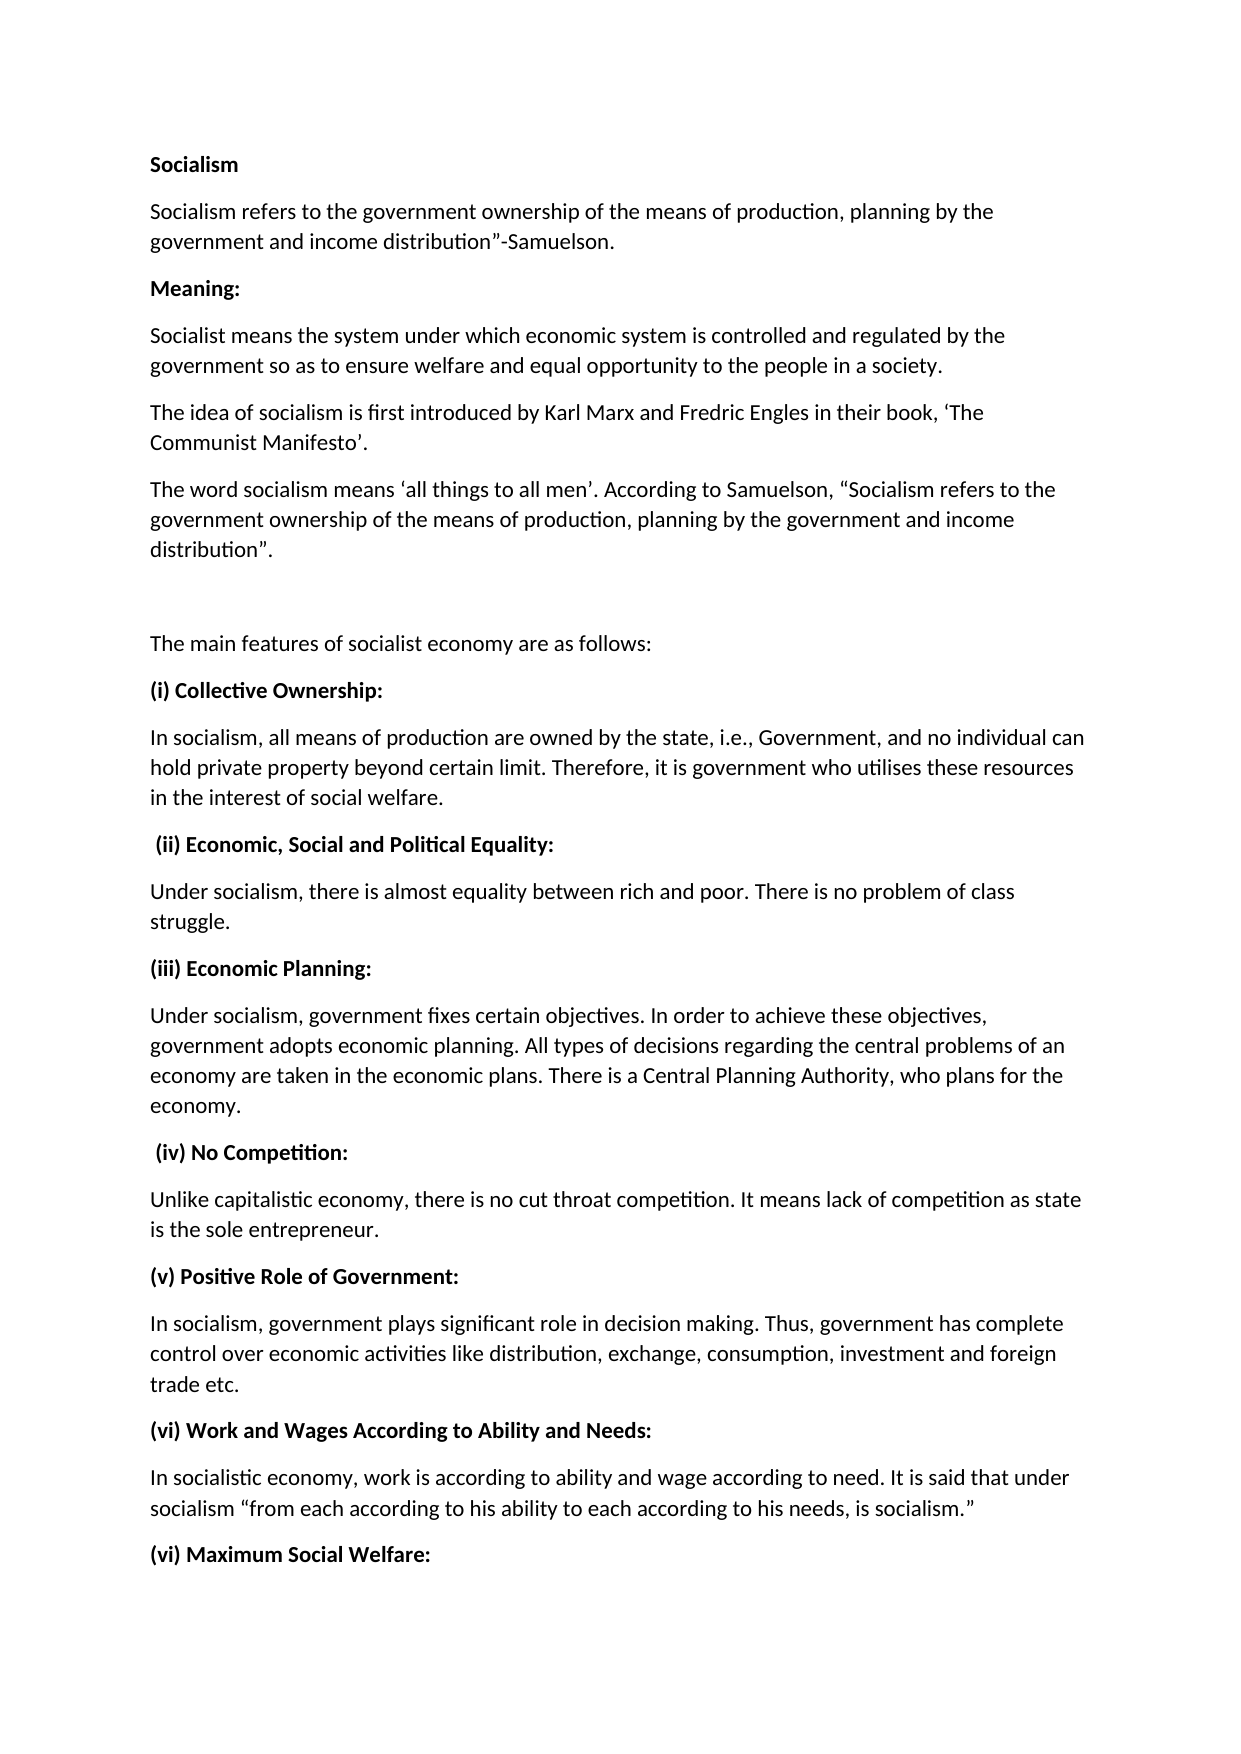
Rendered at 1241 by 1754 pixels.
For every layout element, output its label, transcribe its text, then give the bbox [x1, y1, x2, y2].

text (vi) Maximum Social Welfare: [150, 1541, 1090, 1569]
text Socialist means the system under which economic system is controlled and regulated by the government so as to ensure welfare and equal opportunity to the people in a society. [150, 321, 1090, 379]
text Under socialism, government fixes certain objectives. In order to achieve these objectives, government adopts economic planning. All types of decisions regarding the central problems of an economy are taken in the economic plans. There is a Central Planning Authority, who plans for the economy. [150, 1001, 1090, 1120]
text Unlike capitalistic economy, there is no cut throat competition. It means lack of competition as state is the sole entrepreneur. [150, 1185, 1090, 1244]
text (v) Positive Role of Government: [150, 1262, 1090, 1291]
text In socialism, government plays significant role in decision making. Thus, government has complete control over economic activities like distribution, exchange, consumption, investment and foreign trade etc. [150, 1309, 1090, 1398]
text (i) Collective Ownership: [150, 676, 1090, 704]
text In socialism, all means of production are owned by the state, i.e., Government, and no individual can hold private property beyond certain limit. Therefore, it is government who utilises these resources in the interest of social welfare. [150, 723, 1090, 811]
text (iv) No Competition: [150, 1138, 1090, 1167]
text (ii) Economic, Social and Political Equality: [150, 830, 1090, 858]
text (vi) Work and Wages According to Ability and Needs: [150, 1417, 1090, 1445]
text (iii) Economic Planning: [150, 954, 1090, 982]
text Socialism refers to the government ownership of the means of production, planning by the government and income distribution”-Samuelson. [150, 197, 1090, 255]
text The main features of socialist economy are as follows: [150, 629, 1090, 657]
text The word socialism means ‘all things to all men’. According to Samuelson, “Socialism refers to the government ownership of the means of production, planning by the government and income distribution”. [150, 475, 1090, 563]
text Meaning: [150, 274, 1090, 302]
text Under socialism, there is almost equality between rich and poor. There is no problem of class struggle. [150, 877, 1090, 935]
text In socialistic economy, work is according to ability and wage according to need. It is said that under socialism “from each according to his ability to each according to his needs, is socialism.” [150, 1463, 1090, 1522]
text The idea of socialism is first introduced by Karl Marx and Fredric Engles in their book, ‘The Communist Manifesto’. [150, 398, 1090, 456]
text Socialism [150, 150, 1090, 178]
